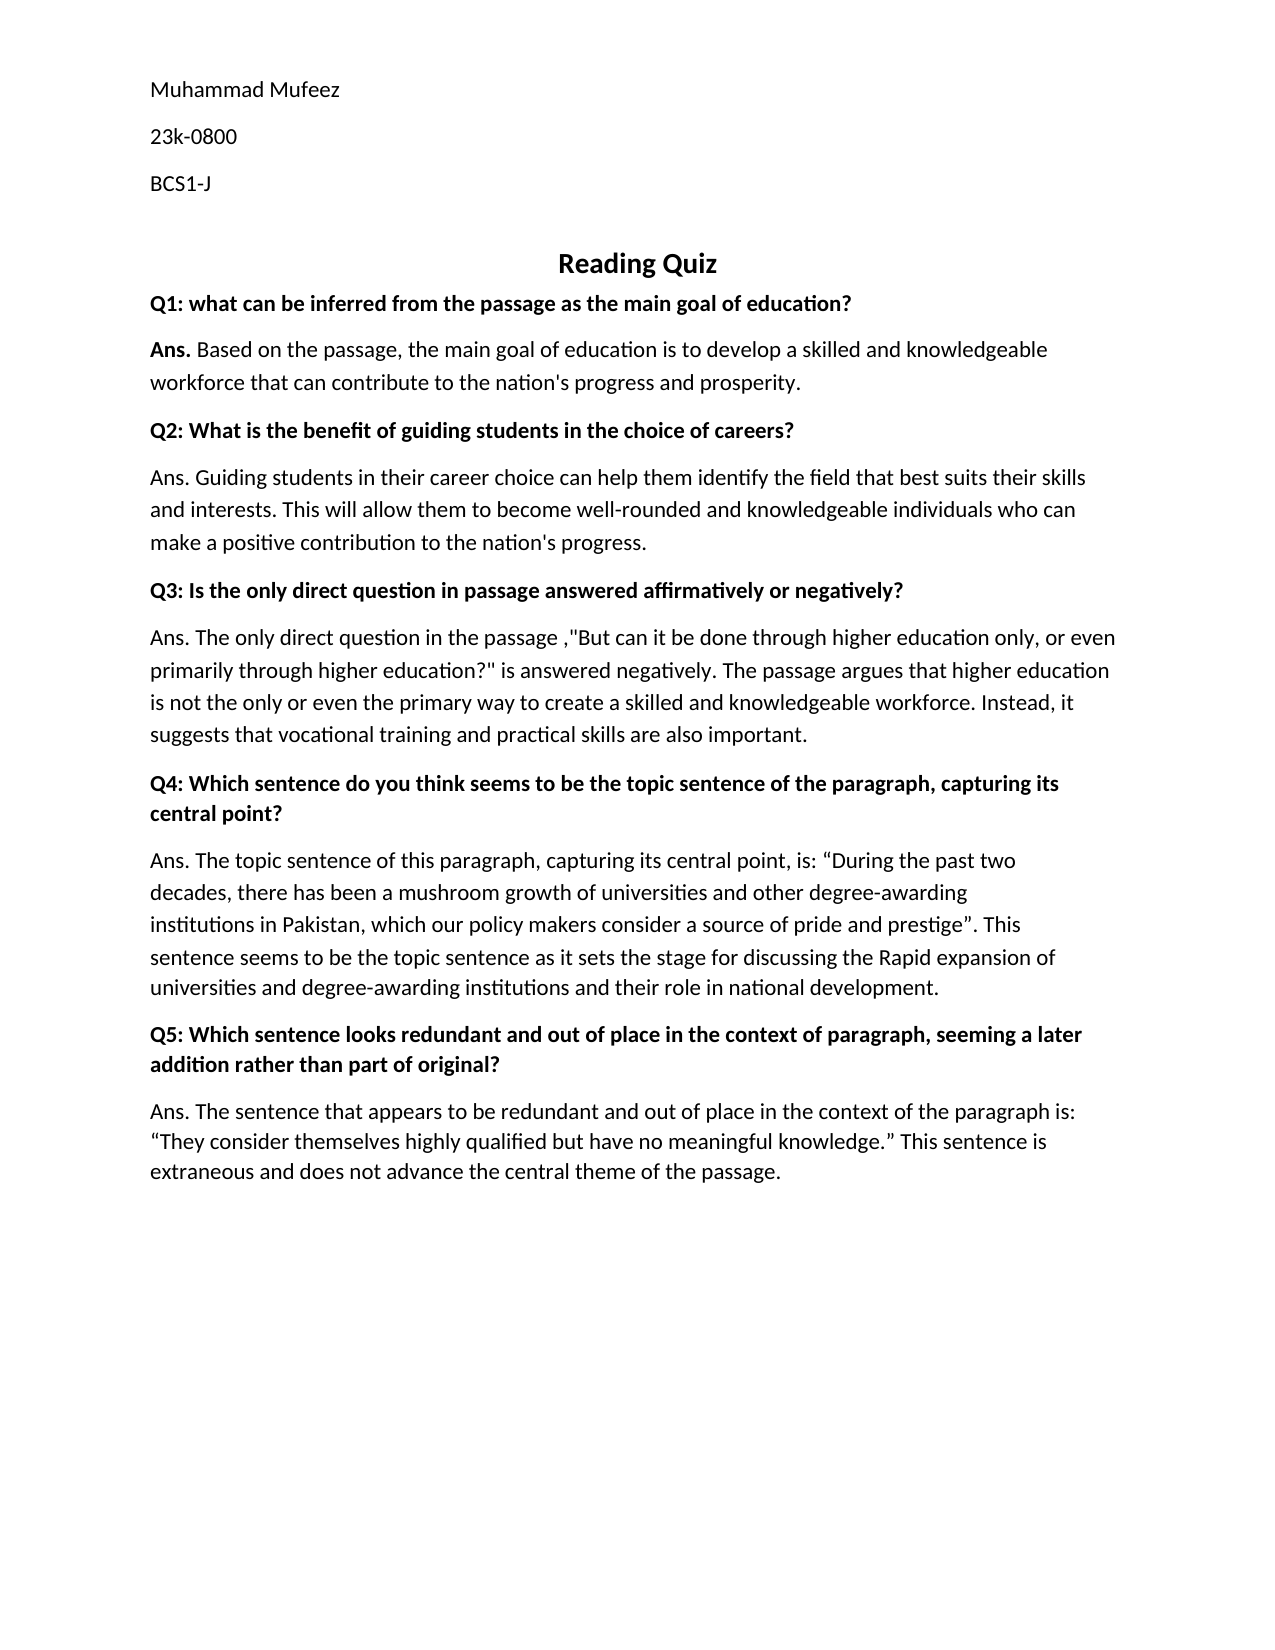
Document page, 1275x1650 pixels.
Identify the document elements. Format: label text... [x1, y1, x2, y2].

text Ans. Guiding students in their career choice can help them identify the field that best suits their skills and interests. This will allow them to become well-rounded and knowledgeable individuals who can make a positive contribution to the nation's progress. [150, 463, 1125, 556]
text Ans. The sentence that appears to be redundant and out of place in the context of the paragraph is: “They consider themselves highly qualified but have no meaningful knowledge.” This sentence is extraneous and does not advance the central theme of the passage. [150, 1097, 1125, 1185]
text Q3: Is the only direct question in passage answered affirmatively or negatively? [150, 577, 1125, 605]
text Ans. The only direct question in the passage ,"But can it be done through higher education only, or even primarily through higher education?" is answered negatively. The passage argues that higher education is not the only or even the primary way to create a skilled and knowledgeable workforce. Instead, it suggests that vocational training and practical skills are also important. [150, 623, 1125, 748]
text Ans. Based on the passage, the main goal of education is to develop a skilled and knowledgeable workforce that can contribute to the nation's progress and prosperity. [150, 336, 1125, 396]
text Q1: what can be inferred from the passage as the main goal of education? [150, 289, 1125, 317]
text Q2: What is the benefit of guiding students in the choice of careers? [150, 417, 1125, 444]
subtitle Reading Quiz [150, 245, 1125, 280]
text decades, there has been a mushroom growth of universities and other degree-awarding [150, 878, 1125, 906]
text Ans. The topic sentence of this paragraph, capturing its central point, is: “During the past two [150, 846, 1125, 874]
text institutions in Pakistan, which our policy makers consider a source of pride and prestige”. This [150, 910, 1125, 938]
text Q4: Which sentence do you think seems to be the topic sentence of the paragraph, capturing its central point? [150, 769, 1125, 827]
text sentence seems to be the topic sentence as it sets the stage for discussing the Rapid expansion of universities and degree-awarding institutions and their role in national development. [150, 943, 1125, 1001]
text Q5: Which sentence looks redundant and out of place in the context of paragraph, seeming a later addition rather than part of original? [150, 1020, 1125, 1078]
